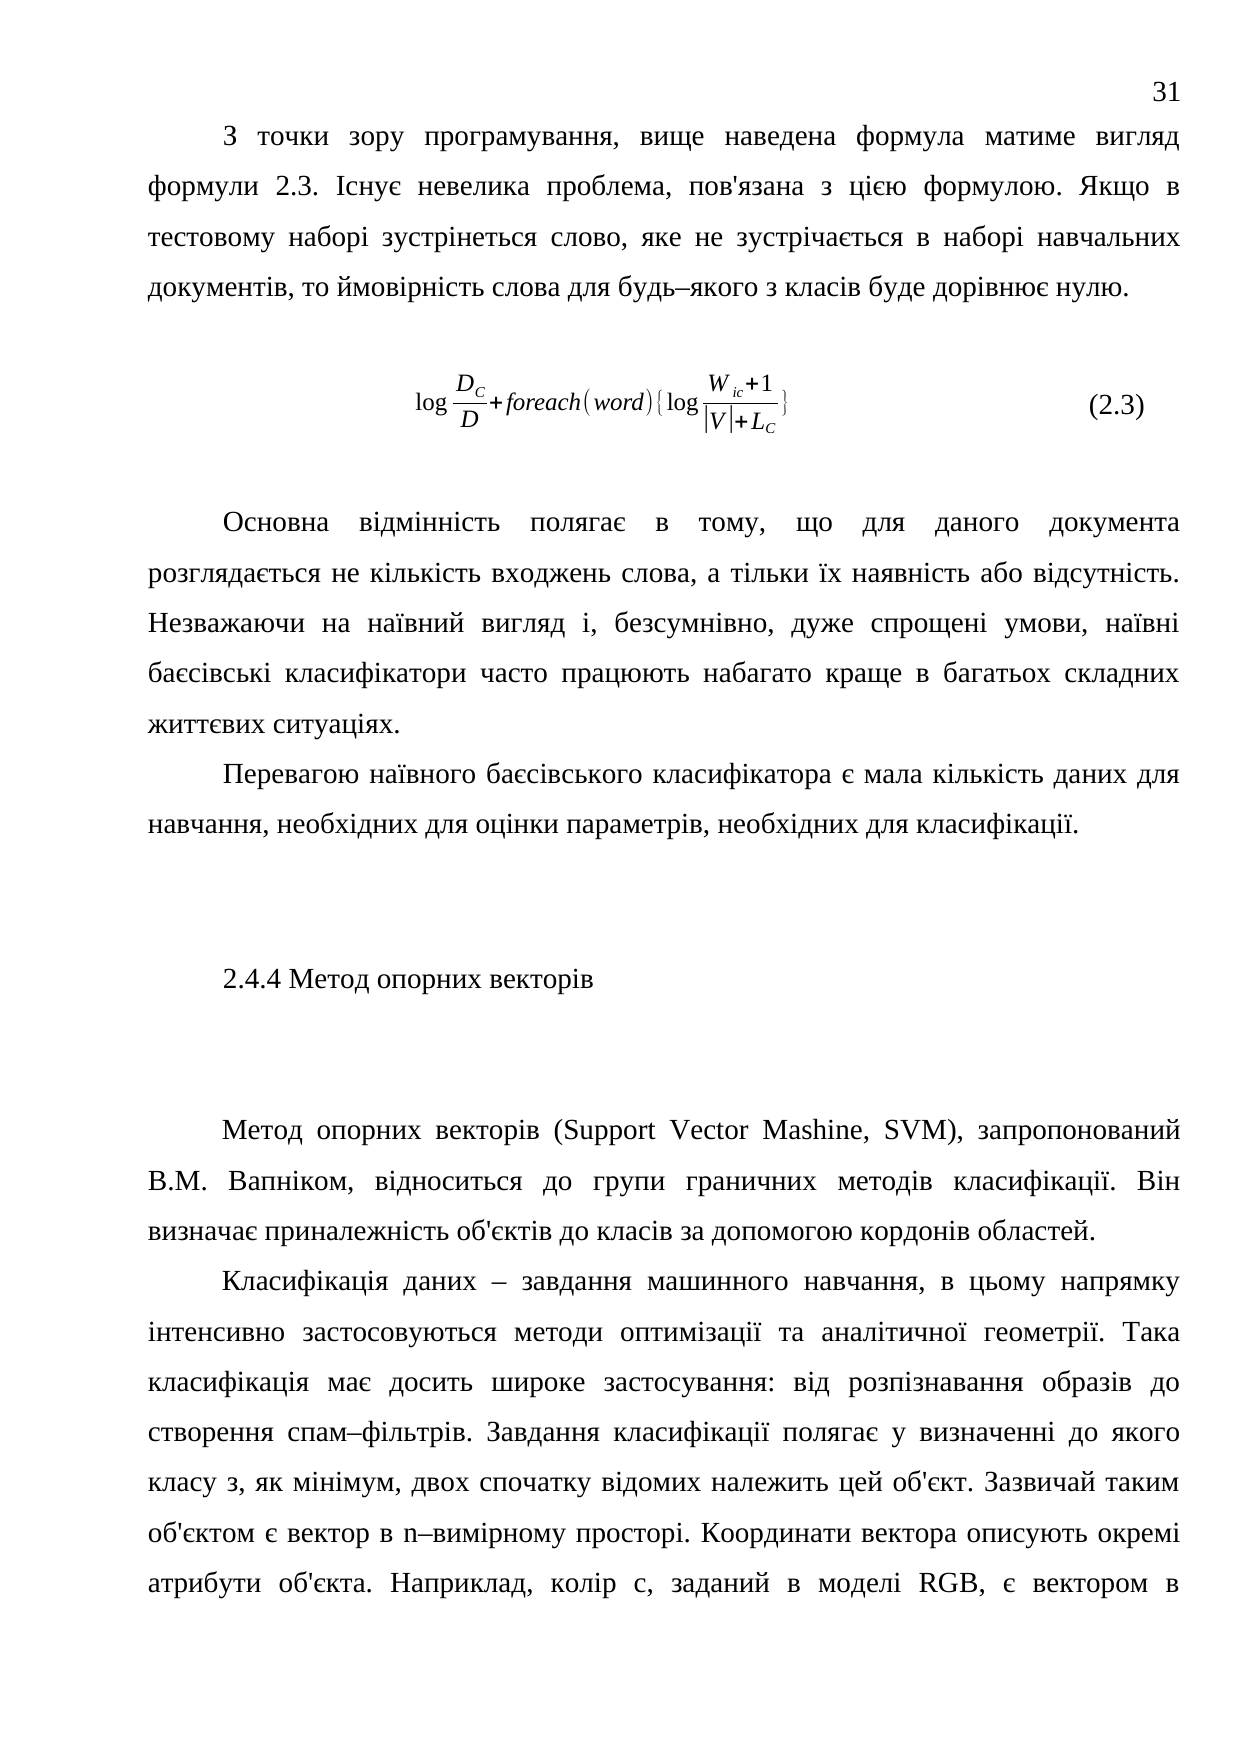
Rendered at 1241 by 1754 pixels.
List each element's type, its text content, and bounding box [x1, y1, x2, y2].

text Основна відмінність полягає в тому, що для даного документа розглядається не кількість входжень слова, а тільки їх наявність або відсутність. Незважаючи на наївний вигляд і, безсумнівно, дуже спрощені умови, наївні баєсівські класифікатори часто працюють набагато краще в багатьох складних життєвих ситуаціях. [148, 504, 1181, 739]
table_header [148, 370, 1059, 454]
text Метод опорних векторів (Support Vector Mashine, SVM), запропонований В.М. Вапніком, відноситься до групи граничних методів класифікації. Він визначає приналежність об'єктів до класів за допомогою кордонів областей. [148, 1112, 1181, 1247]
subtitle 2.4.4 Метод опорних векторів [148, 961, 1181, 995]
table_header (2.3) [1059, 370, 1174, 454]
text З точки зору програмування, вище наведена формула матиме вигляд формули 2.3. Існує невелика проблема, пов'язана з цією формулою. Якщо в тестовому наборі зустрінеться слово, яке не зустрічається в наборі навчальних документів, то ймовірність слова для будь–якого з класів буде дорівнює нулю. [148, 118, 1181, 303]
text Перевагою наївного баєсівського класифікатора є мала кількість даних для навчання, необхідних для оцінки параметрів, необхідних для класифікації. [148, 756, 1181, 840]
